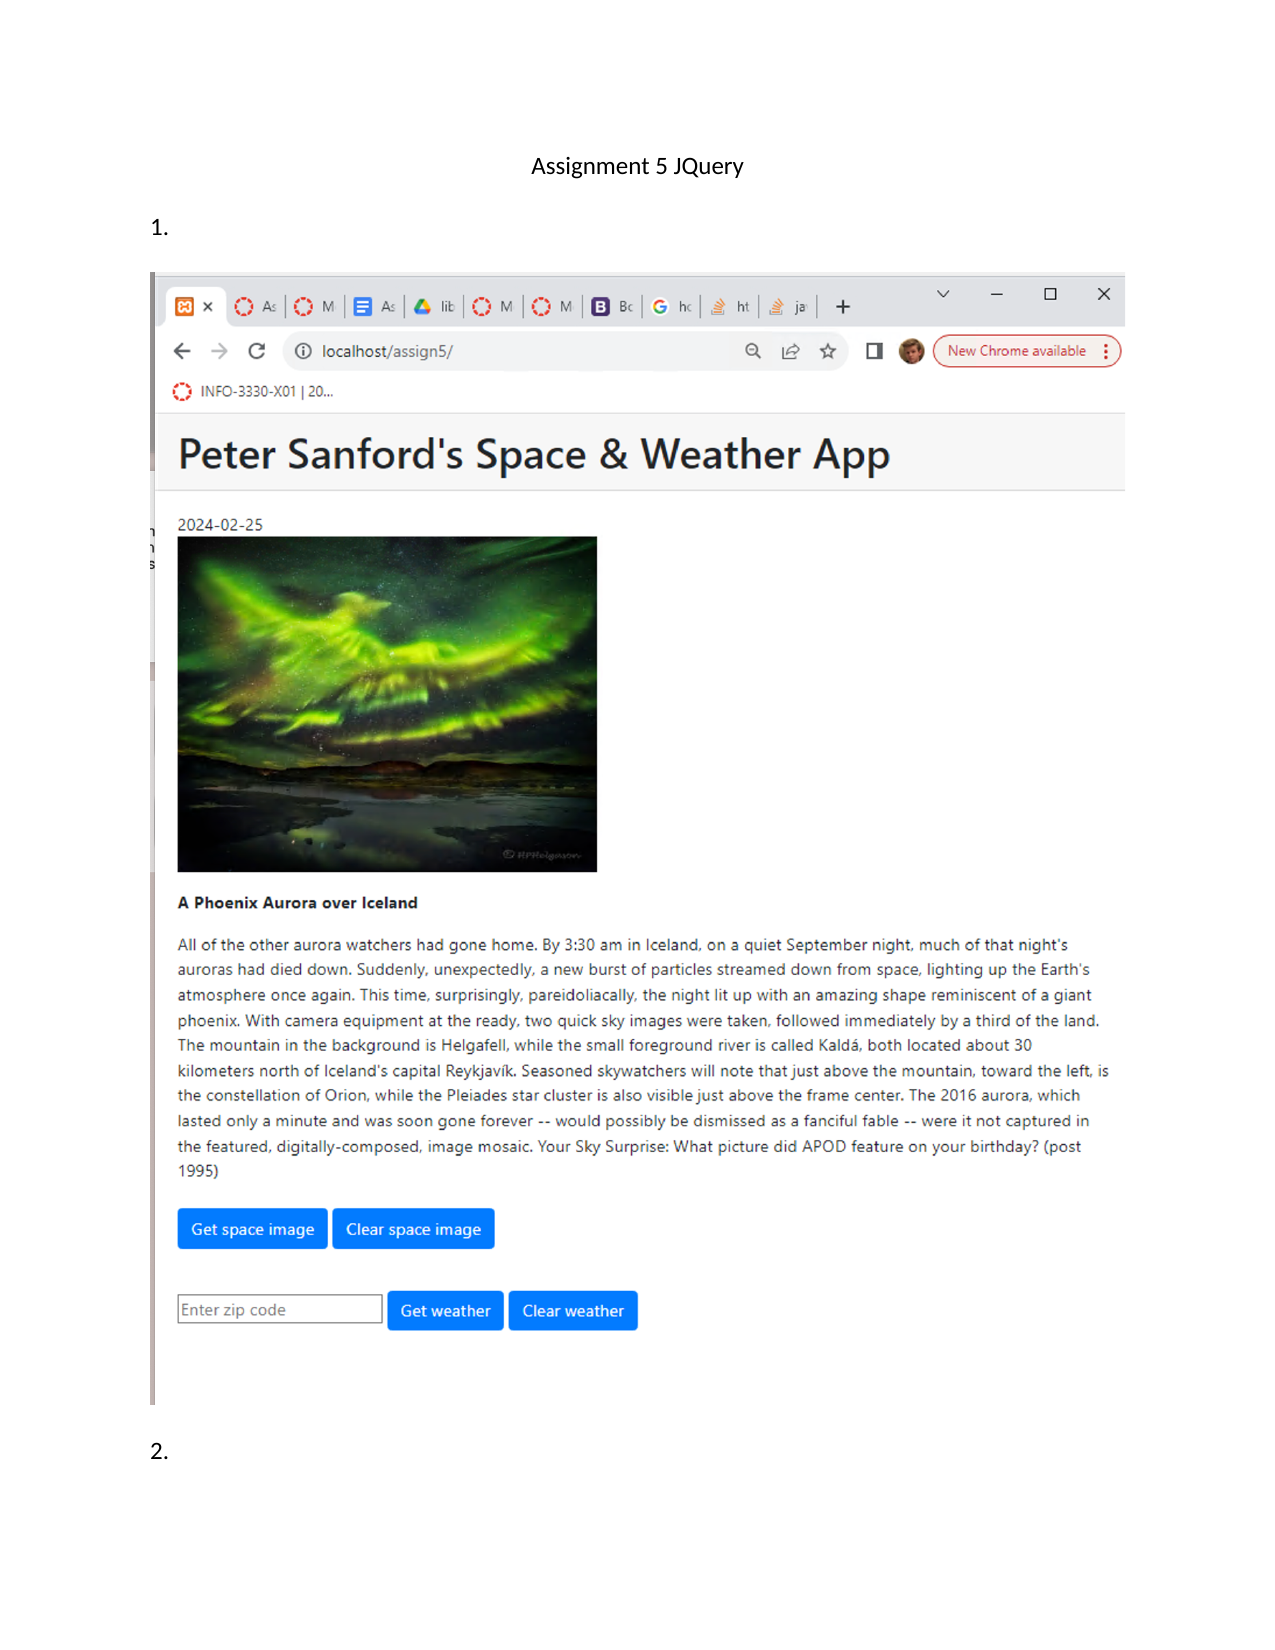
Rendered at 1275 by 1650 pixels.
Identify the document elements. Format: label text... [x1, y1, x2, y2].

text 1. [150, 211, 1125, 242]
picture [150, 272, 1125, 1405]
text 2. [150, 1435, 1125, 1465]
text Assignment 5 JQuery [150, 150, 1125, 181]
